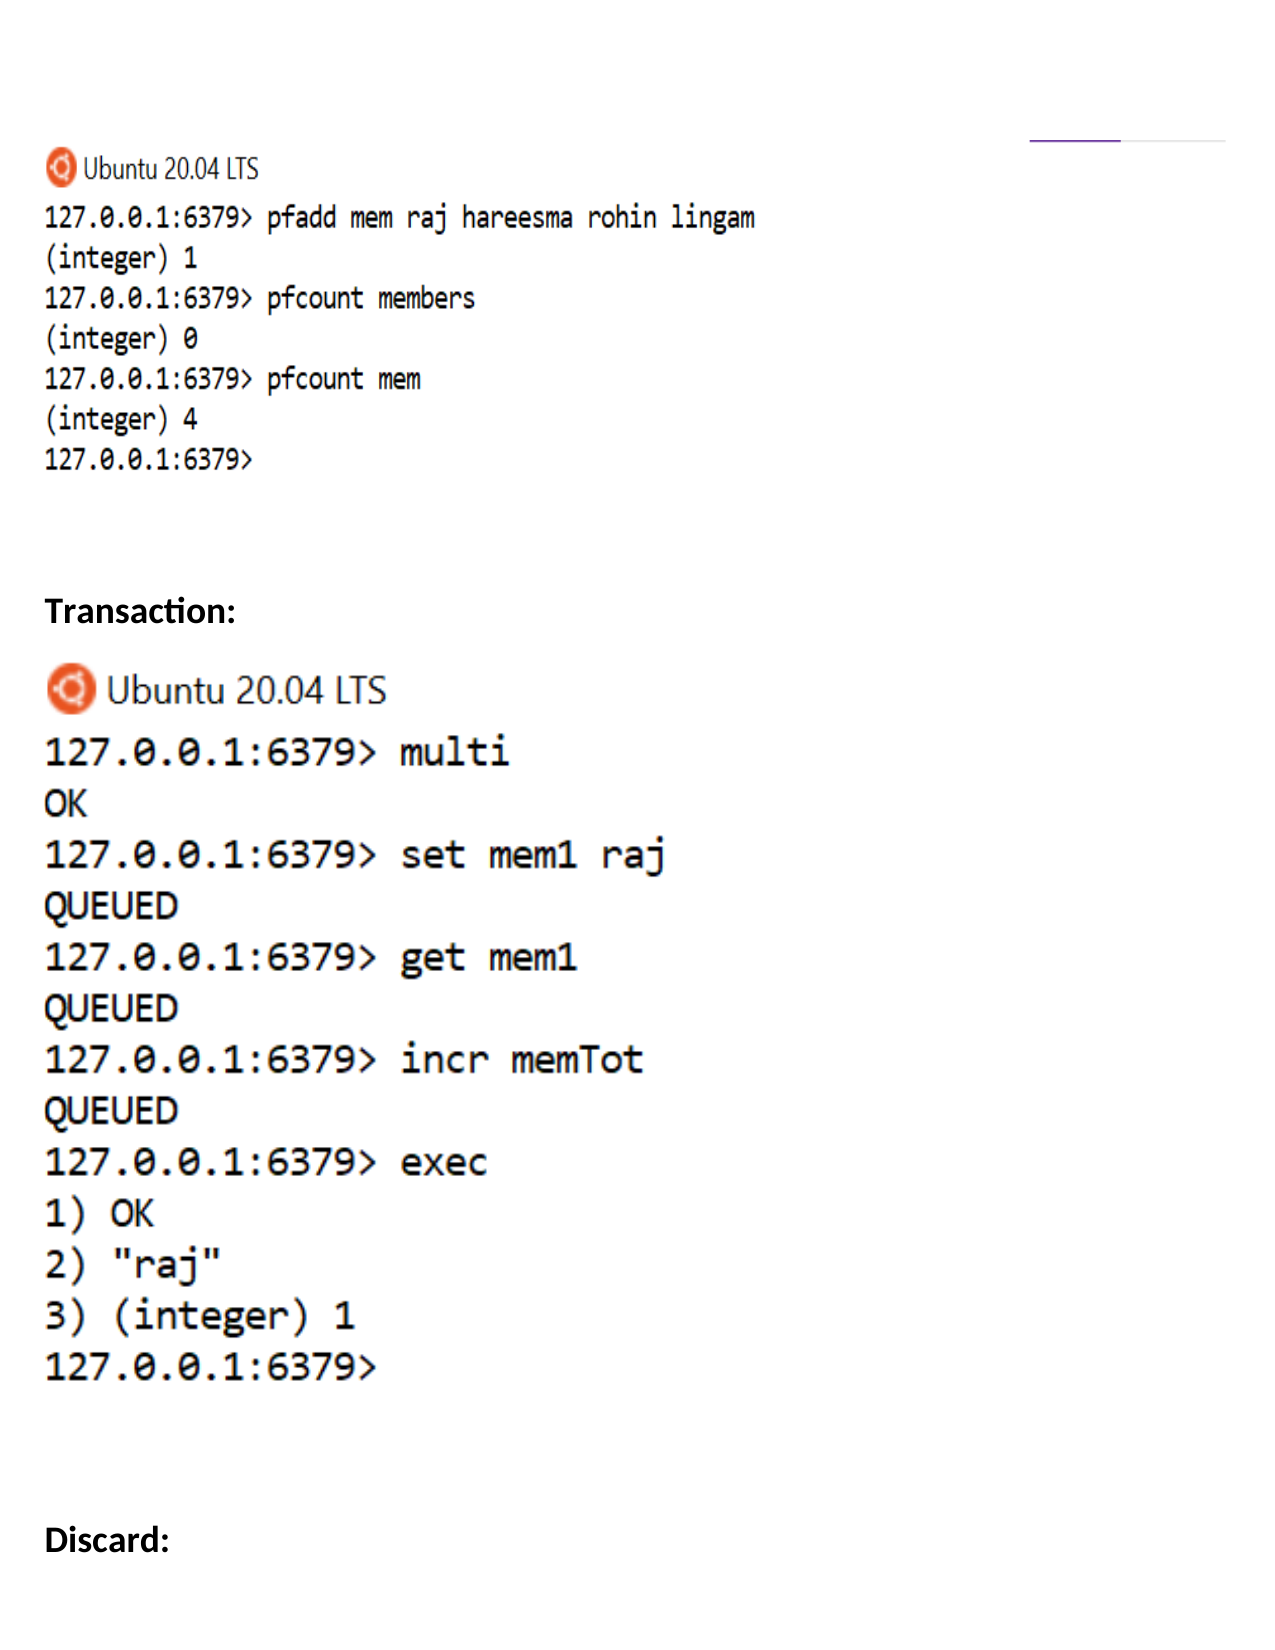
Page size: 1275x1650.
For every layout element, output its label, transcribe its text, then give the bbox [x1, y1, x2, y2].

picture [44, 140, 1226, 502]
text Discard: [44, 1516, 1226, 1562]
text Transaction: [44, 587, 1226, 633]
picture [44, 653, 1221, 1432]
